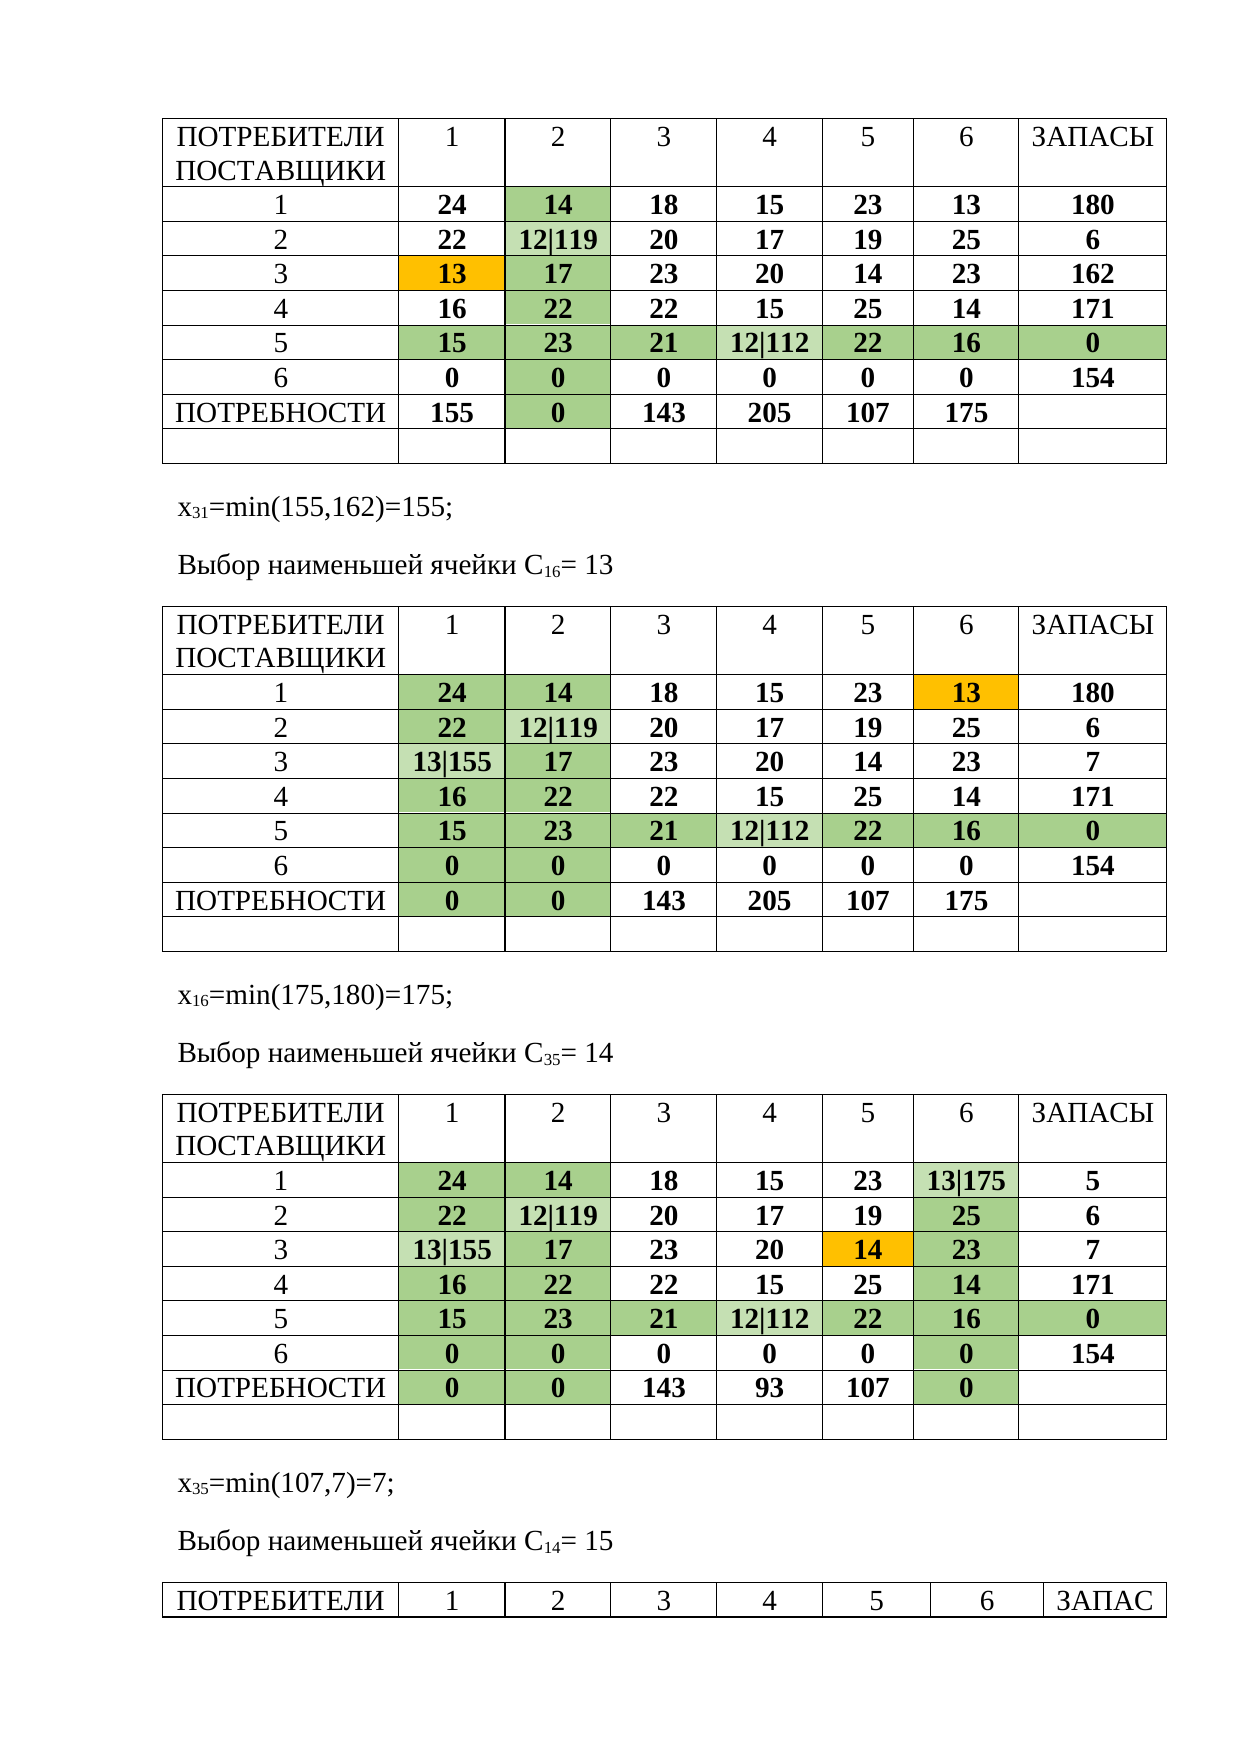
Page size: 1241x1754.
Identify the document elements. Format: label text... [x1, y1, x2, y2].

table_cell 13 [399, 256, 504, 290]
table_cell [1019, 429, 1166, 463]
table_cell 5 [163, 326, 398, 359]
table_cell 4 [163, 779, 398, 812]
table_cell 2 [163, 710, 398, 743]
table_cell 5 [1019, 1163, 1166, 1197]
table_cell 14 [823, 256, 913, 290]
table_cell 17 [506, 1232, 610, 1266]
table_cell 3 [163, 256, 398, 290]
table_cell 25 [914, 710, 1018, 743]
table_header ЗАПАСЫ [1019, 607, 1166, 674]
table_cell 17 [506, 744, 610, 778]
table_cell 0 [823, 360, 913, 394]
table_cell 171 [1019, 779, 1166, 812]
table_cell 0 [506, 1336, 610, 1369]
table_header 6 [914, 1095, 1018, 1162]
table_cell [1019, 917, 1166, 951]
table_cell 6 [1019, 1198, 1166, 1231]
table_cell 7 [1019, 1232, 1166, 1266]
table_cell 155 [399, 395, 504, 428]
table_cell 22 [399, 1198, 504, 1231]
table_cell 22 [611, 291, 716, 324]
table_cell 0 [823, 848, 913, 882]
table_cell 25 [823, 291, 913, 324]
table_cell 180 [1019, 187, 1166, 221]
table_cell 16 [914, 326, 1018, 359]
table_header ЗАПАСЫ [1019, 119, 1166, 186]
table_cell 15 [399, 814, 504, 847]
table_cell 14 [506, 675, 610, 709]
table_cell 23 [506, 326, 610, 359]
table_cell 16 [914, 1301, 1018, 1335]
table_cell 0 [506, 883, 610, 916]
table_cell 22 [399, 222, 504, 255]
table_cell 0 [611, 848, 716, 882]
table_cell 23 [506, 814, 610, 847]
table_cell [914, 917, 1018, 951]
table_cell 107 [823, 395, 913, 428]
table_cell 19 [823, 1198, 913, 1231]
table_cell 205 [717, 395, 822, 428]
table_cell 16 [399, 1267, 504, 1300]
table_cell 19 [823, 710, 913, 743]
table_cell 0 [914, 848, 1018, 882]
table_cell 0 [399, 848, 504, 882]
table_header 2 [506, 607, 610, 674]
table_cell [1019, 1405, 1166, 1439]
table_cell [506, 917, 610, 951]
table_cell 6 [163, 1336, 398, 1369]
table_cell 17 [717, 710, 822, 743]
table_cell 12|112 [717, 1301, 822, 1335]
table_cell 5 [163, 814, 398, 847]
text Выбор наименьшей ячейки С14= 15 [177, 1523, 1152, 1557]
table_header ПОТРЕБИТЕЛИ ПОСТАВЩИКИ [163, 607, 398, 674]
table_cell [506, 1405, 610, 1439]
table_cell [717, 1405, 822, 1439]
table_header 5 [823, 1583, 930, 1616]
table_cell 13 [914, 675, 1018, 709]
table_cell [163, 917, 398, 951]
table_cell ПОТРЕБНОСТИ [163, 1371, 398, 1404]
table_cell 7 [1019, 744, 1166, 778]
table_cell 24 [399, 675, 504, 709]
table_cell 6 [163, 848, 398, 882]
table_cell 14 [506, 187, 610, 221]
table_cell 171 [1019, 291, 1166, 324]
table_cell [914, 1405, 1018, 1439]
table_cell 22 [823, 326, 913, 359]
table_cell 12|119 [506, 222, 610, 255]
table_header 3 [611, 1583, 716, 1616]
table_cell 6 [1019, 222, 1166, 255]
table_cell 0 [914, 1336, 1018, 1369]
text x31=min(155,162)=155; [177, 489, 1152, 522]
table_cell 21 [611, 1301, 716, 1335]
table_cell 20 [611, 710, 716, 743]
table_header 1 [399, 607, 504, 674]
table_cell 3 [163, 744, 398, 778]
table_cell 0 [506, 395, 610, 428]
table_cell [1019, 883, 1166, 916]
table_cell 1 [163, 1163, 398, 1197]
table_header ЗАПАСЫ [1019, 1095, 1166, 1162]
table_cell 0 [717, 360, 822, 394]
table_cell 0 [506, 1371, 610, 1404]
table_cell 4 [163, 1267, 398, 1300]
table_cell 171 [1019, 1267, 1166, 1300]
table_cell 175 [914, 883, 1018, 916]
table_cell 0 [1019, 1301, 1166, 1335]
table_header 6 [914, 607, 1018, 674]
table_cell 6 [1019, 710, 1166, 743]
table_cell 23 [823, 187, 913, 221]
table_cell [611, 429, 716, 463]
table_cell [506, 429, 610, 463]
table_cell 14 [506, 1163, 610, 1197]
table_cell 0 [506, 360, 610, 394]
table_cell [399, 429, 504, 463]
table_cell 0 [399, 1336, 504, 1369]
table_cell 25 [914, 1198, 1018, 1231]
table_cell ПОТРЕБНОСТИ [163, 883, 398, 916]
table_cell ПОТРЕБНОСТИ [163, 395, 398, 428]
table_header 1 [399, 119, 504, 186]
table_cell 17 [717, 1198, 822, 1231]
table_cell 20 [717, 744, 822, 778]
table_cell 205 [717, 883, 822, 916]
table_cell 20 [717, 256, 822, 290]
table_cell [611, 1405, 716, 1439]
table_cell 17 [506, 256, 610, 290]
table_header 6 [931, 1583, 1043, 1616]
table_cell 0 [399, 360, 504, 394]
table_cell 12|112 [717, 814, 822, 847]
table_header 4 [717, 1583, 822, 1616]
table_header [163, 1583, 398, 1616]
table_cell 162 [1019, 256, 1166, 290]
table_cell 23 [823, 1163, 913, 1197]
table_header 2 [506, 1095, 610, 1162]
text Выбор наименьшей ячейки С16= 13 [177, 547, 1152, 581]
table_cell 180 [1019, 675, 1166, 709]
table_cell 2 [163, 1198, 398, 1231]
table_cell 23 [611, 256, 716, 290]
table_cell 13|175 [914, 1163, 1018, 1197]
table_header 3 [611, 607, 716, 674]
table_cell [717, 917, 822, 951]
table_cell 175 [914, 395, 1018, 428]
table_cell 21 [611, 326, 716, 359]
table_cell 6 [163, 360, 398, 394]
table_header 4 [717, 119, 822, 186]
table_cell 0 [1019, 326, 1166, 359]
table_cell 22 [506, 291, 610, 324]
table_cell 16 [399, 291, 504, 324]
table_cell 15 [717, 187, 822, 221]
table_cell 0 [717, 1336, 822, 1369]
table_cell 143 [611, 883, 716, 916]
table_cell 12|112 [717, 326, 822, 359]
table_cell 5 [163, 1301, 398, 1335]
table_cell 24 [399, 187, 504, 221]
table_cell 1 [163, 675, 398, 709]
table_header 3 [611, 1095, 716, 1162]
table_cell 13 [914, 187, 1018, 221]
table_cell [823, 1405, 913, 1439]
table_header 3 [611, 119, 716, 186]
table_cell 107 [823, 1371, 913, 1404]
table_header ПОТРЕБИТЕЛИ ПОСТАВЩИКИ [163, 119, 398, 186]
table_cell 15 [399, 1301, 504, 1335]
table_cell 23 [914, 744, 1018, 778]
table_cell 14 [914, 291, 1018, 324]
table_cell 14 [914, 779, 1018, 812]
table_header ПОТРЕБИТЕЛИ ПОСТАВЩИКИ [163, 1095, 398, 1162]
table_cell 3 [163, 1232, 398, 1266]
table_cell 18 [611, 187, 716, 221]
table_cell 25 [823, 1267, 913, 1300]
table_header 2 [506, 1583, 610, 1616]
table_header 4 [717, 1095, 822, 1162]
text x35=min(107,7)=7; [177, 1465, 1152, 1498]
table_cell 22 [506, 1267, 610, 1300]
table_cell [163, 429, 398, 463]
table_cell 23 [611, 1232, 716, 1266]
table_header 6 [914, 119, 1018, 186]
table_cell 0 [1019, 814, 1166, 847]
table_cell 1 [163, 187, 398, 221]
table_cell [914, 429, 1018, 463]
table_header 5 [823, 607, 913, 674]
table_cell 107 [823, 883, 913, 916]
table_cell 22 [823, 814, 913, 847]
table_header 1 [399, 1583, 504, 1616]
table_cell 22 [506, 779, 610, 812]
table_header 2 [506, 119, 610, 186]
table_cell 15 [399, 326, 504, 359]
table_cell 14 [914, 1267, 1018, 1300]
table_cell 15 [717, 1267, 822, 1300]
table_cell 12|119 [506, 710, 610, 743]
table_cell 15 [717, 1163, 822, 1197]
table_cell 25 [914, 222, 1018, 255]
table_cell 20 [717, 1232, 822, 1266]
table_cell 12|119 [506, 1198, 610, 1231]
table_cell 0 [611, 360, 716, 394]
table_cell 20 [611, 1198, 716, 1231]
table_cell 0 [914, 360, 1018, 394]
table_cell 4 [163, 291, 398, 324]
table_cell 0 [399, 1371, 504, 1404]
table_cell 20 [611, 222, 716, 255]
table_cell 23 [914, 1232, 1018, 1266]
table_cell 0 [506, 848, 610, 882]
table_cell 154 [1019, 1336, 1166, 1369]
table_cell 13|155 [399, 744, 504, 778]
table_cell 143 [611, 1371, 716, 1404]
table_cell 23 [611, 744, 716, 778]
text x16=min(175,180)=175; [177, 977, 1152, 1010]
table_cell [163, 1405, 398, 1439]
table_cell 0 [717, 848, 822, 882]
table_cell [823, 917, 913, 951]
table_header 1 [399, 1095, 504, 1162]
table_cell 2 [163, 222, 398, 255]
table_cell 0 [611, 1336, 716, 1369]
table_cell [1019, 1371, 1166, 1404]
table_header 5 [823, 119, 913, 186]
table_cell 23 [914, 256, 1018, 290]
table_cell 154 [1019, 848, 1166, 882]
text Выбор наименьшей ячейки С35= 14 [177, 1035, 1152, 1069]
table_header ЗАПАСЫ [1044, 1583, 1166, 1616]
table_cell 15 [717, 779, 822, 812]
table_cell 14 [823, 1232, 913, 1266]
table_cell 143 [611, 395, 716, 428]
table_cell 22 [399, 710, 504, 743]
table_cell 19 [823, 222, 913, 255]
table_cell [399, 1405, 504, 1439]
table_cell 0 [914, 1371, 1018, 1404]
table_cell 18 [611, 675, 716, 709]
table_cell [611, 917, 716, 951]
table_cell 0 [399, 883, 504, 916]
table_cell 15 [717, 291, 822, 324]
table_cell 22 [823, 1301, 913, 1335]
table_cell 22 [611, 1267, 716, 1300]
table_cell 25 [823, 779, 913, 812]
table_cell [1019, 395, 1166, 428]
table_cell [823, 429, 913, 463]
table_cell 93 [717, 1371, 822, 1404]
table_cell 16 [399, 779, 504, 812]
table_header 5 [823, 1095, 913, 1162]
table_cell 154 [1019, 360, 1166, 394]
table_cell 24 [399, 1163, 504, 1197]
table_cell 0 [823, 1336, 913, 1369]
table_cell 21 [611, 814, 716, 847]
table_cell 14 [823, 744, 913, 778]
table_cell 15 [717, 675, 822, 709]
table_cell 13|155 [399, 1232, 504, 1266]
table_cell [717, 429, 822, 463]
table_cell 16 [914, 814, 1018, 847]
table_cell 23 [506, 1301, 610, 1335]
table_header 4 [717, 607, 822, 674]
table_cell 17 [717, 222, 822, 255]
table_cell 23 [823, 675, 913, 709]
table_cell [399, 917, 504, 951]
table_cell 22 [611, 779, 716, 812]
table_cell 18 [611, 1163, 716, 1197]
